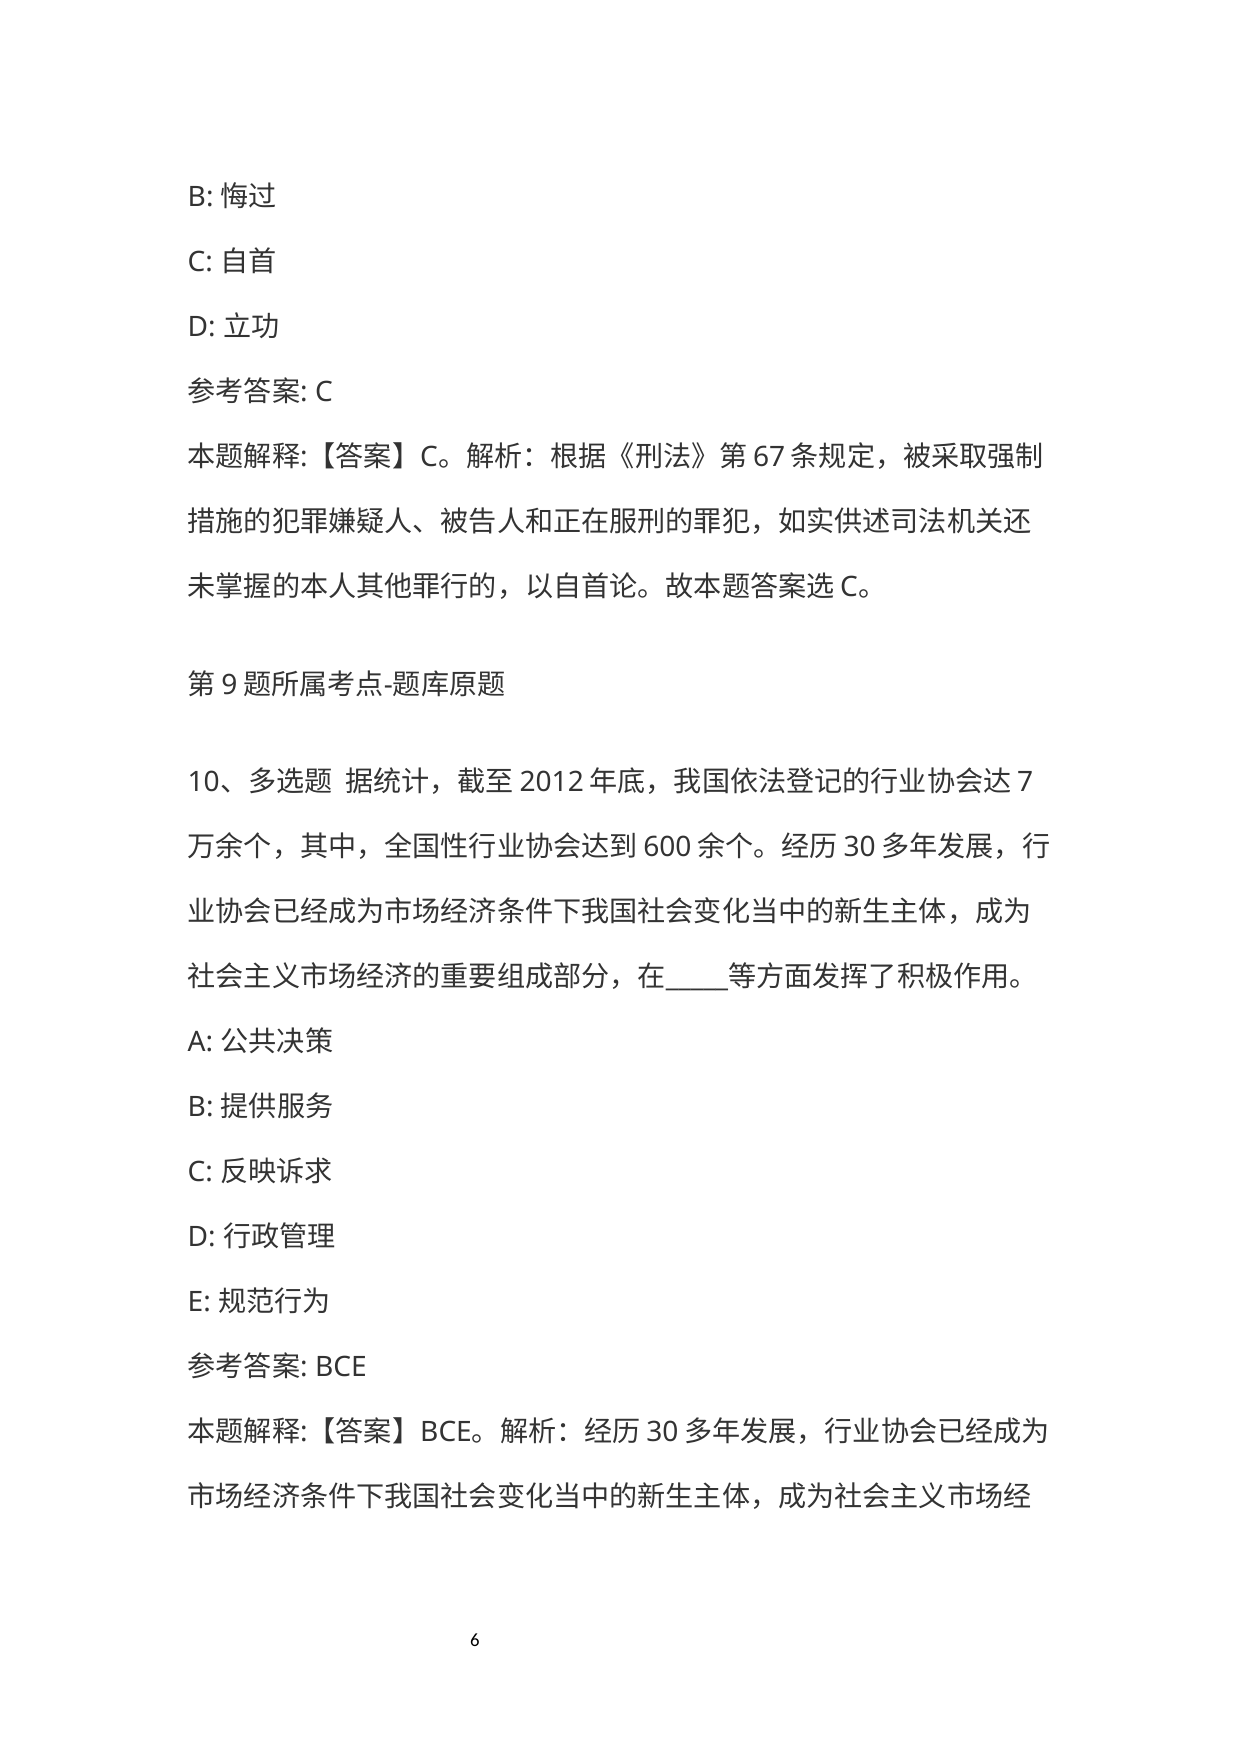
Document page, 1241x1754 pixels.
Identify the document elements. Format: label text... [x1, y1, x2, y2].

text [187, 747, 1053, 1527]
text 第9题所属考点-题库原题 [187, 649, 1053, 714]
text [187, 162, 1053, 617]
